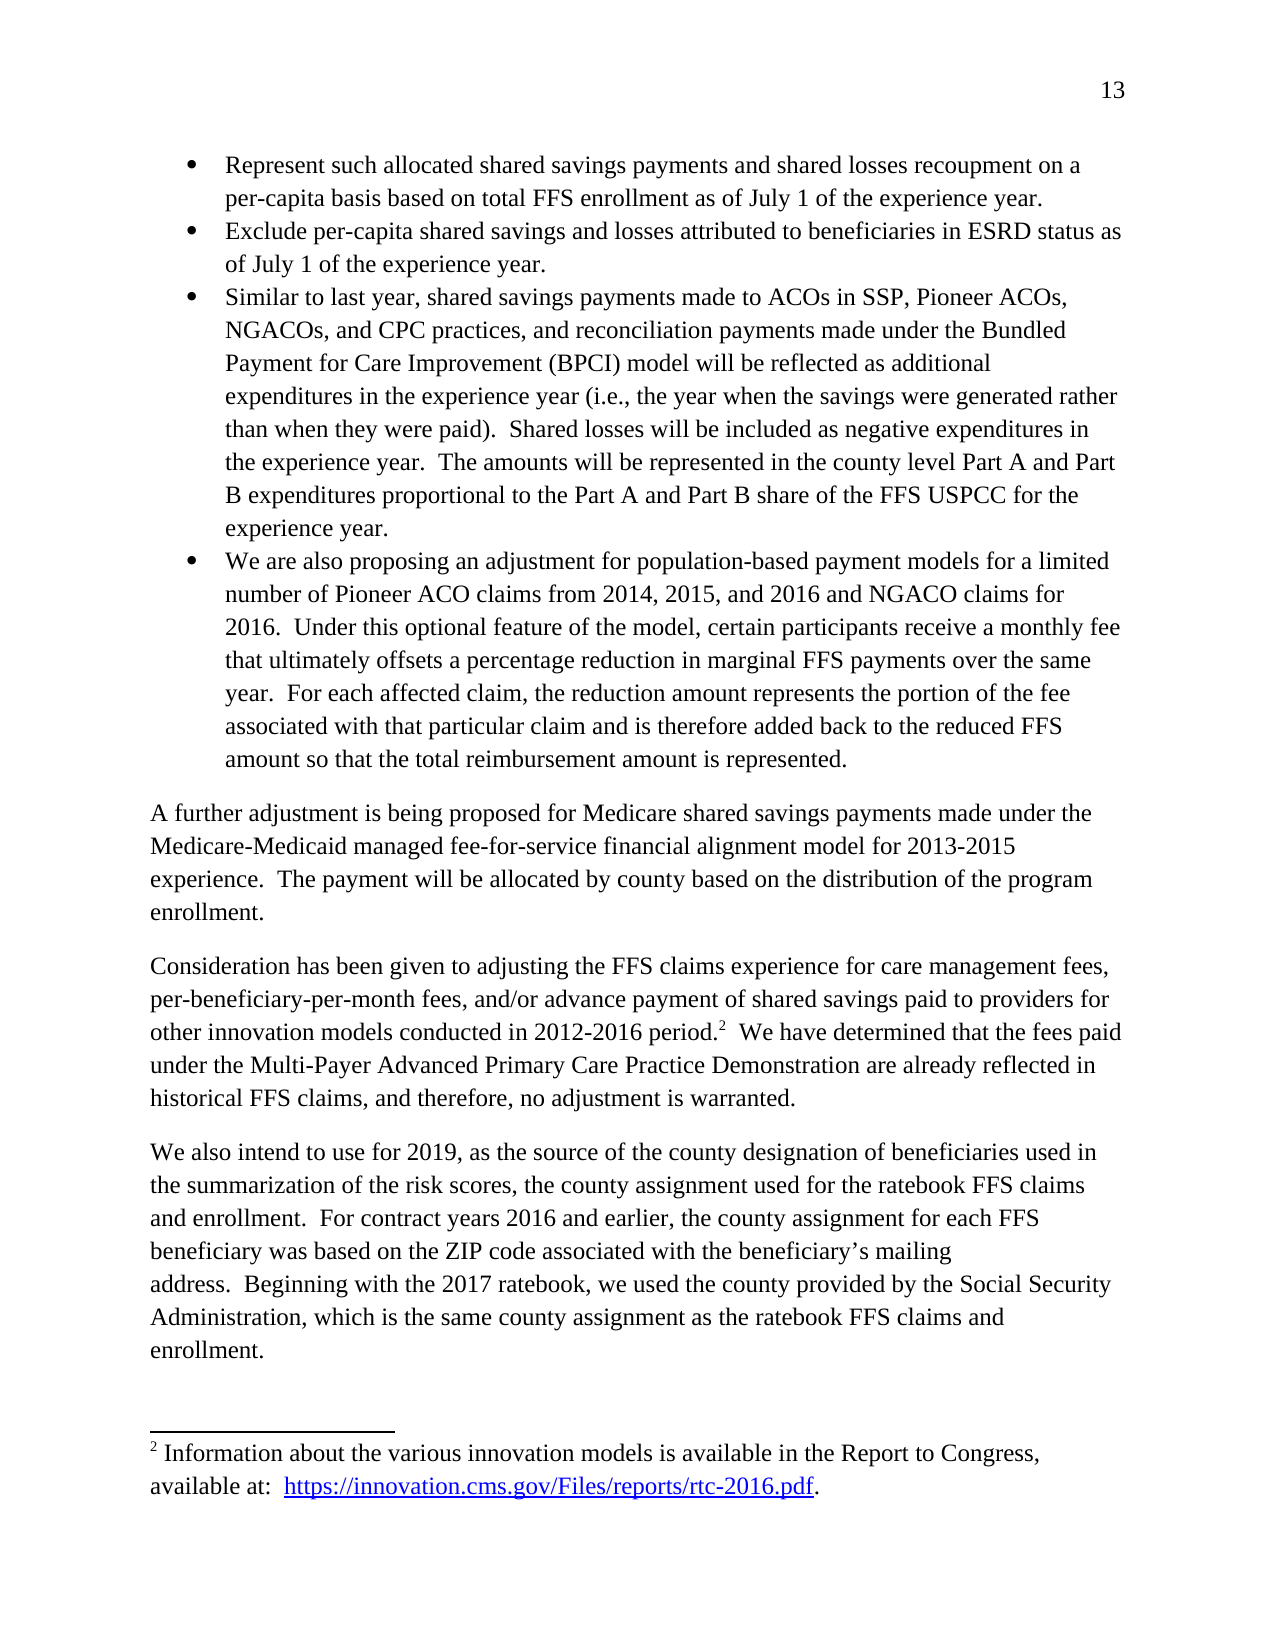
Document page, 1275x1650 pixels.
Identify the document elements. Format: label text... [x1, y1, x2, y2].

text We also intend to use for 2019, as the source of the county designation of beneficiaries used in the summarization of the risk scores, the county assignment used for the ratebook FFS claims and enrollment. For contract years 2016 and earlier, the county assignment for each FFS beneficiary was based on the ZIP code associated with the beneficiary’s mailing address. Beginning with the 2017 ratebook, we used the county provided by the Social Security Administration, which is the same county assignment as the ratebook FFS claims and enrollment. [150, 1137, 1125, 1364]
list We are also proposing an adjustment for population-based payment models for a limited number of Pioneer ACO claims from 2014, 2015, and 2016 and NGACO claims for 2016. Under this optional feature of the model, certain participants receive a monthly fee that ultimately offsets a percentage reduction in marginal FFS payments over the same year. For each affected claim, the reduction amount represents the portion of the fee associated with that particular claim and is therefore added back to the reduced FFS amount so that the total reimbursement amount is represented. [187, 546, 1125, 773]
text Consideration has been given to adjusting the FFS claims experience for care management fees, per-beneficiary-per-month fees, and/or advance payment of shared savings paid to providers for other innovation models conducted in 2012-2016 period. We have determined that the fees paid under the Multi-Payer Advanced Primary Care Practice Demonstration are already reflected in historical FFS claims, and therefore, no adjustment is warranted. [150, 951, 1125, 1112]
text A further adjustment is being proposed for Medicare shared savings payments made under the Medicare-Medicaid managed fee-for-service financial alignment model for 2013-2015 experience. The payment will be allocated by county based on the distribution of the program enrollment. [150, 798, 1125, 926]
list Similar to last year, shared savings payments made to ACOs in SSP, Pioneer ACOs, NGACOs, and CPC practices, and reconciliation payments made under the Bundled Payment for Care Improvement (BPCI) model will be reflected as additional expenditures in the experience year (i.e., the year when the savings were generated rather than when they were paid). Shared losses will be included as negative expenditures in the experience year. The amounts will be represented in the county level Part A and Part B expenditures proportional to the Part A and Part B share of the FFS USPCC for the experience year. [187, 282, 1125, 542]
list Exclude per-capita shared savings and losses attributed to beneficiaries in ESRD status as of July 1 of the experience year. [187, 216, 1125, 278]
list Represent such allocated shared savings payments and shared losses recoupment on a per-capita basis based on total FFS enrollment as of July 1 of the experience year. [187, 150, 1125, 212]
